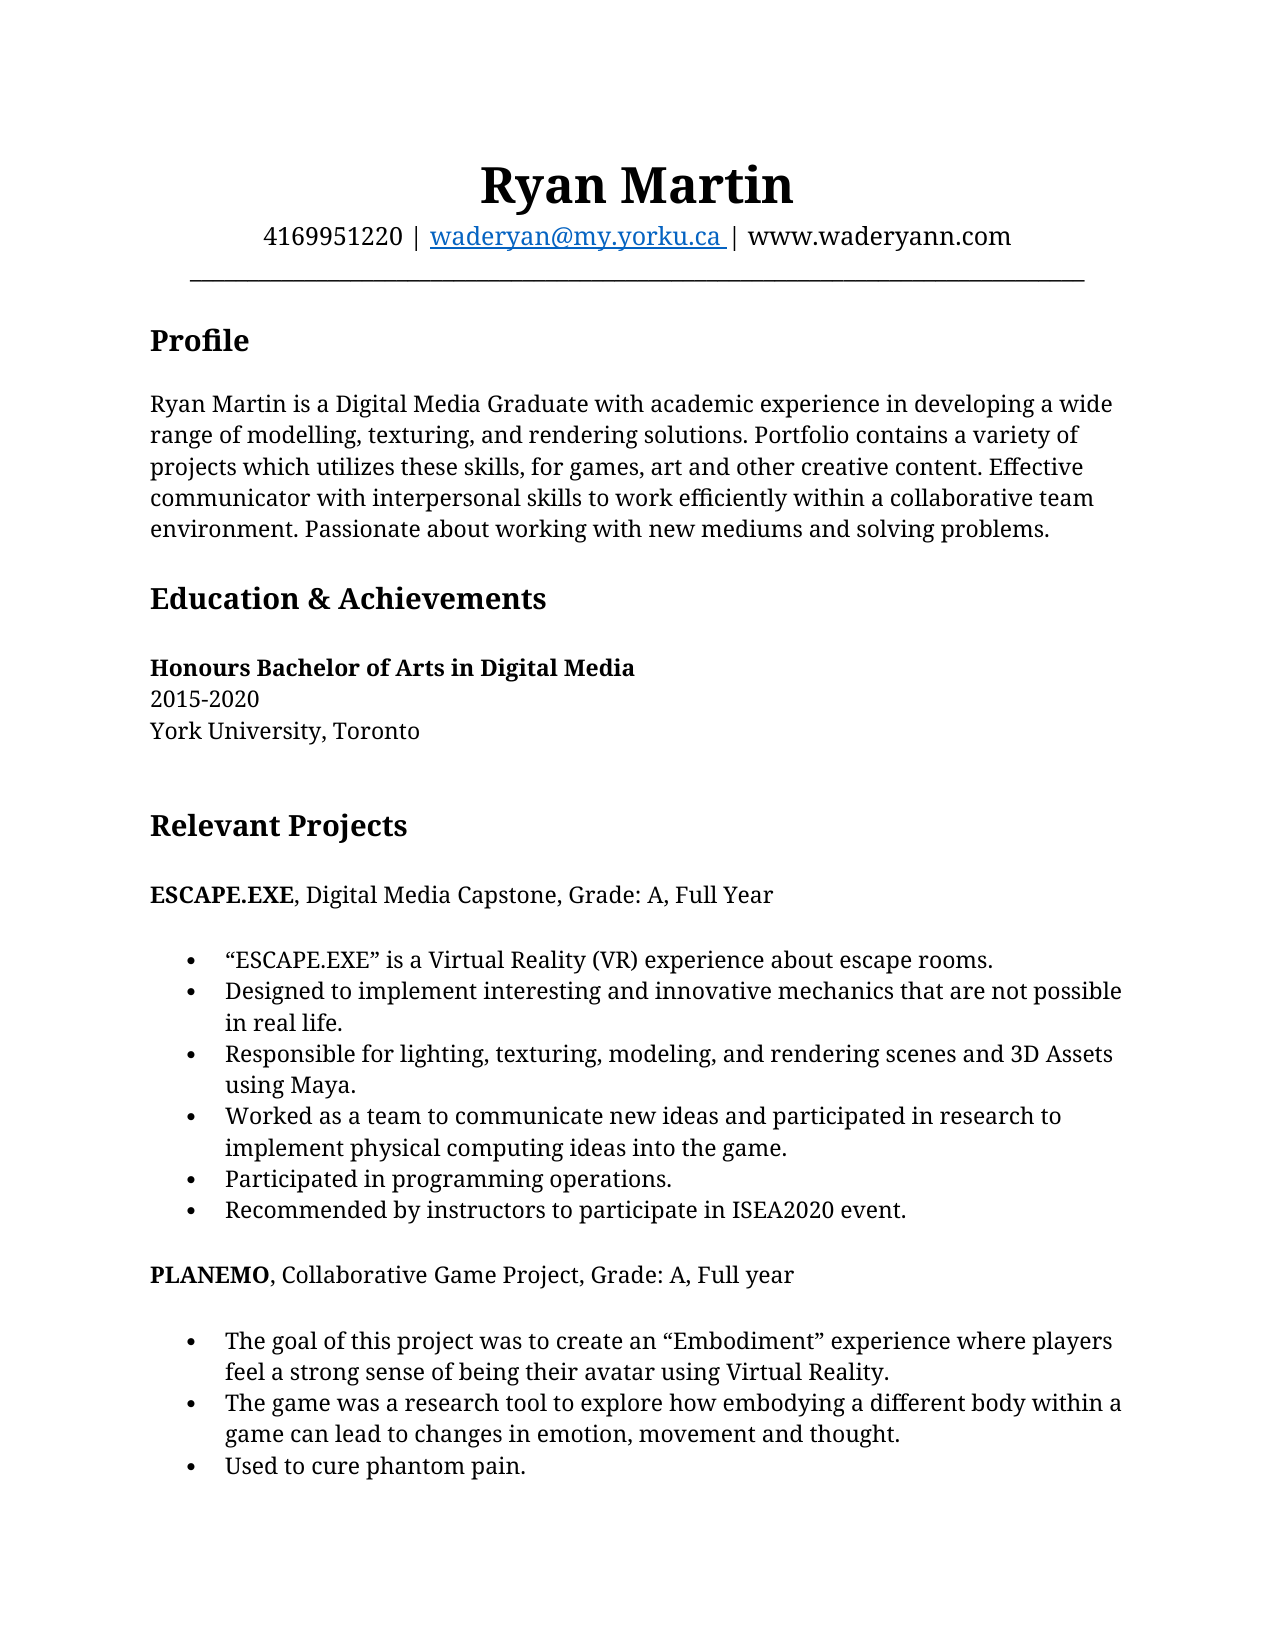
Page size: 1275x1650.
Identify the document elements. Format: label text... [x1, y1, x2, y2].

text ESCAPE.EXE, Digital Media Capstone, Grade: A, Full Year [150, 879, 1125, 910]
list Participated in programming operations. [187, 1163, 1125, 1194]
list Worked as a team to communicate new ideas and participated in research to implement physical computing ideas into the game. [187, 1100, 1125, 1163]
list Responsible for lighting, texturing, modeling, and rendering scenes and 3D Assets using Maya. [187, 1038, 1125, 1100]
text ______________________________________________________________________________ [150, 252, 1125, 286]
list “ESCAPE.EXE” is a Virtual Reality (VR) experience about escape rooms. [187, 944, 1125, 975]
text Education & Achievements [150, 578, 1125, 618]
text Profile [150, 320, 1125, 388]
list The game was a research tool to explore how embodying a different body within a game can lead to changes in emotion, movement and thought. [187, 1387, 1125, 1449]
text 4169951220 | waderyan@my.yorku.ca | www.waderyann.com [150, 218, 1125, 252]
list Designed to implement interesting and innovative mechanics that are not possible in real life. [187, 975, 1125, 1038]
text York University, Toronto [150, 714, 1125, 746]
list Used to cure phantom pain. [187, 1449, 1125, 1481]
list The goal of this project was to create an “Embodiment” experience where players feel a strong sense of being their avatar using Virtual Reality. [187, 1324, 1125, 1387]
text Honours Bachelor of Arts in Digital Media 2015-2020 [150, 652, 1125, 714]
text Ryan Martin is a Digital Media Graduate with academic experience in developing a wide range of modelling, texturing, and rendering solutions. Portfolio contains a variety of projects which utilizes these skills, for games, art and other creative content. Effective communicator with interpersonal skills to work efficiently within a collaborative team environment. Passionate about working with new mediums and solving problems. [150, 388, 1125, 544]
text PLANEMO, Collaborative Game Project, Grade: A, Full year [150, 1259, 1125, 1291]
list Recommended by instructors to participate in ISEA2020 event. [187, 1194, 1125, 1225]
text Relevant Projects [150, 805, 1125, 844]
text Ryan Martin [150, 150, 1125, 218]
